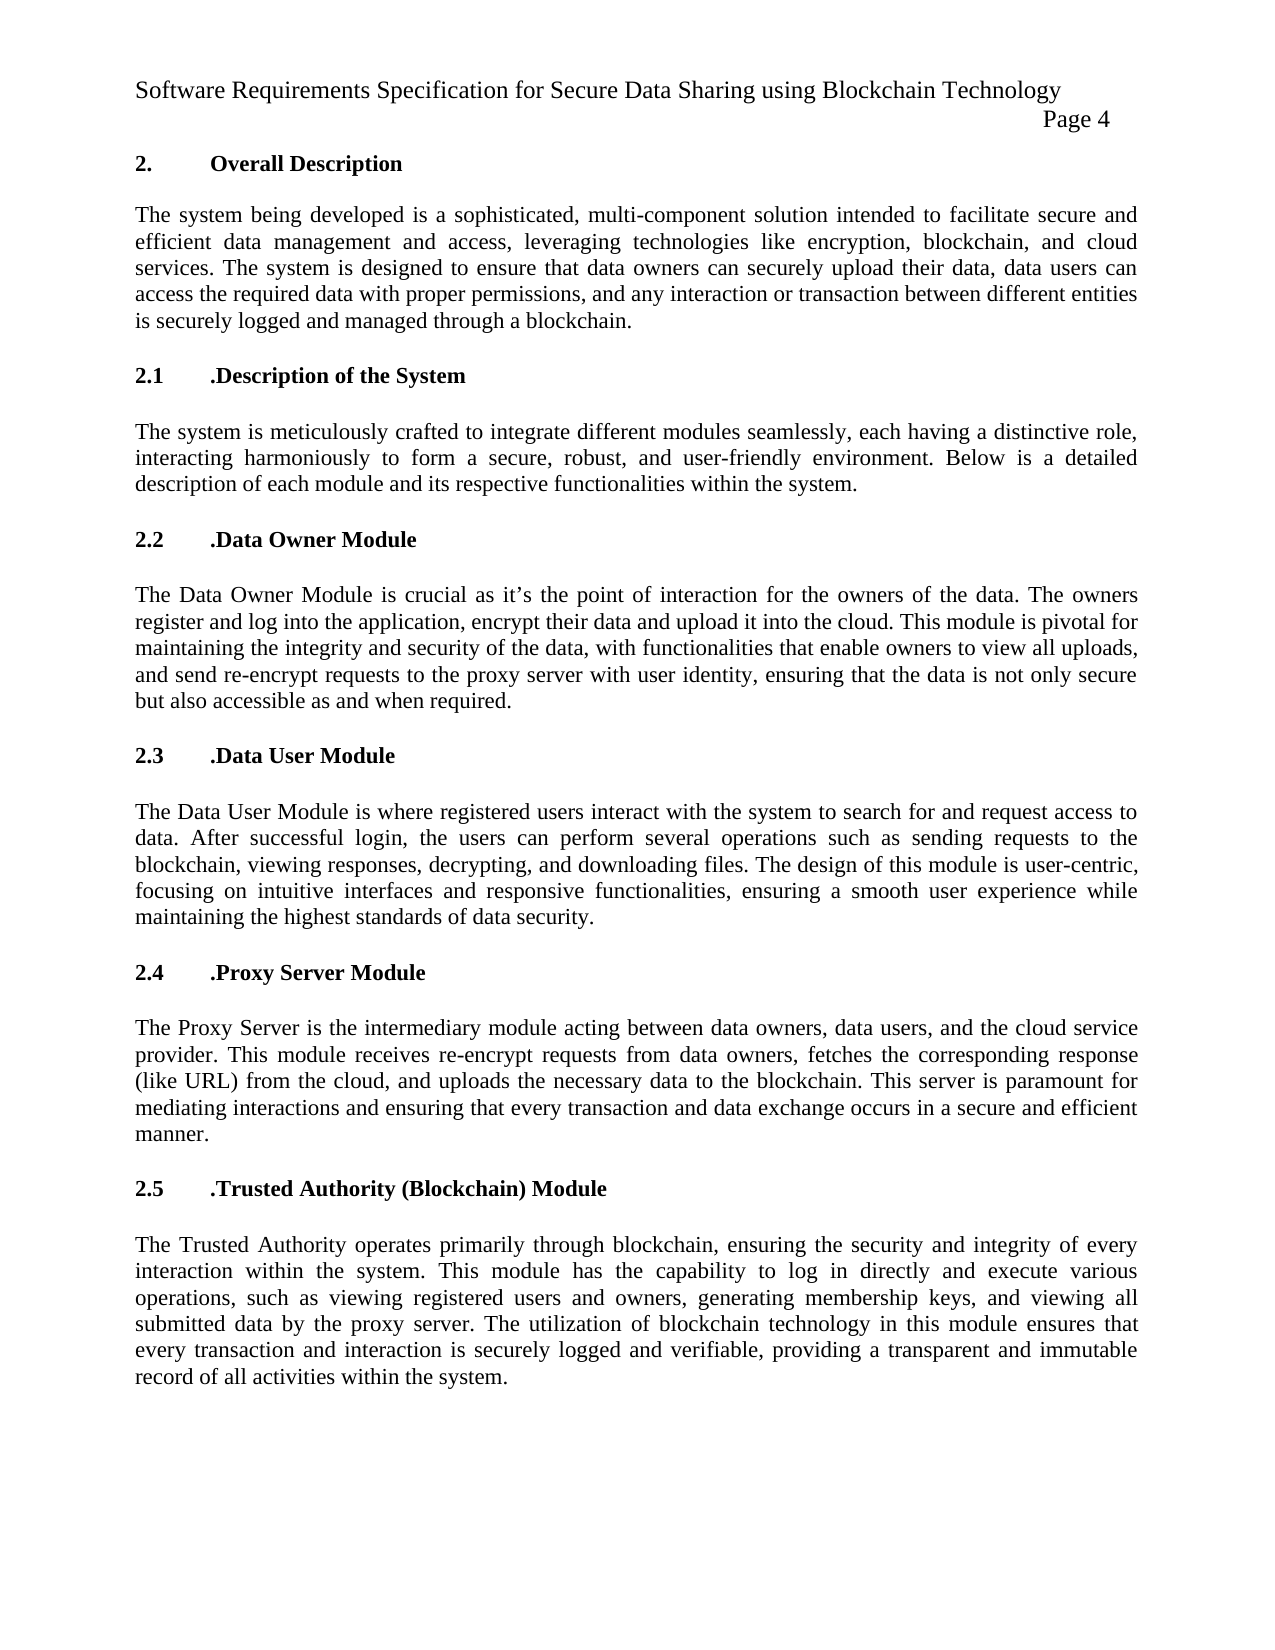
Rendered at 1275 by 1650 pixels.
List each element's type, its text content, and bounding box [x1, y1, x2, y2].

subtitle .Proxy Server Module [135, 959, 1140, 985]
subtitle .Trusted Authority (Blockchain) Module [135, 1175, 1140, 1202]
text The Proxy Server is the intermediary module acting between data owners, data users, and the cloud service provider. This module receives re-encrypt requests from data owners, fetches the corresponding response (like URL) from the cloud, and uploads the necessary data to the blockchain. This server is paramount for mediating interactions and ensuring that every transaction and data exchange occurs in a secure and efficient manner. [135, 1014, 1140, 1146]
text The system being developed is a sophisticated, multi-component solution intended to facilitate secure and efficient data management and access, leveraging technologies like encryption, blockchain, and cloud services. The system is designed to ensure that data owners can securely upload their data, data users can access the required data with proper permissions, and any interaction or transaction between different entities is securely logged and managed through a blockchain. [135, 201, 1140, 333]
text The Data Owner Module is crucial as it’s the point of interaction for the owners of the data. The owners register and log into the application, encrypt their data and upload it into the cloud. This module is pivotal for maintaining the integrity and security of the data, with functionalities that enable owners to view all uploads, and send re-encrypt requests to the proxy server with user identity, ensuring that the data is not only secure but also accessible as and when required. [135, 582, 1140, 713]
text The Trusted Authority operates primarily through blockchain, ensuring the security and integrity of every interaction within the system. This module has the capability to log in directly and execute various operations, such as viewing registered users and owners, generating membership keys, and viewing all submitted data by the proxy server. The utilization of blockchain technology in this module ensures that every transaction and interaction is securely logged and verifiable, providing a transparent and immutable record of all activities within the system. [135, 1231, 1140, 1389]
subtitle .Description of the System [135, 362, 1140, 389]
text The Data User Module is where registered users interact with the system to search for and request access to data. After successful login, the users can perform several operations such as sending requests to the blockchain, viewing responses, decrypting, and downloading files. The design of this module is user-centric, focusing on intuitive interfaces and responsive functionalities, ensuring a smooth user experience while maintaining the highest standards of data security. [135, 798, 1140, 930]
text The system is meticulously crafted to integrate different modules seamlessly, each having a distinctive role, interacting harmoniously to form a secure, robust, and user-friendly environment. Below is a detailed description of each module and its respective functionalities within the system. [135, 418, 1140, 497]
subtitle .Data Owner Module [135, 526, 1140, 552]
subtitle .Data User Module [135, 742, 1140, 769]
subtitle Overall Description [135, 150, 1140, 176]
